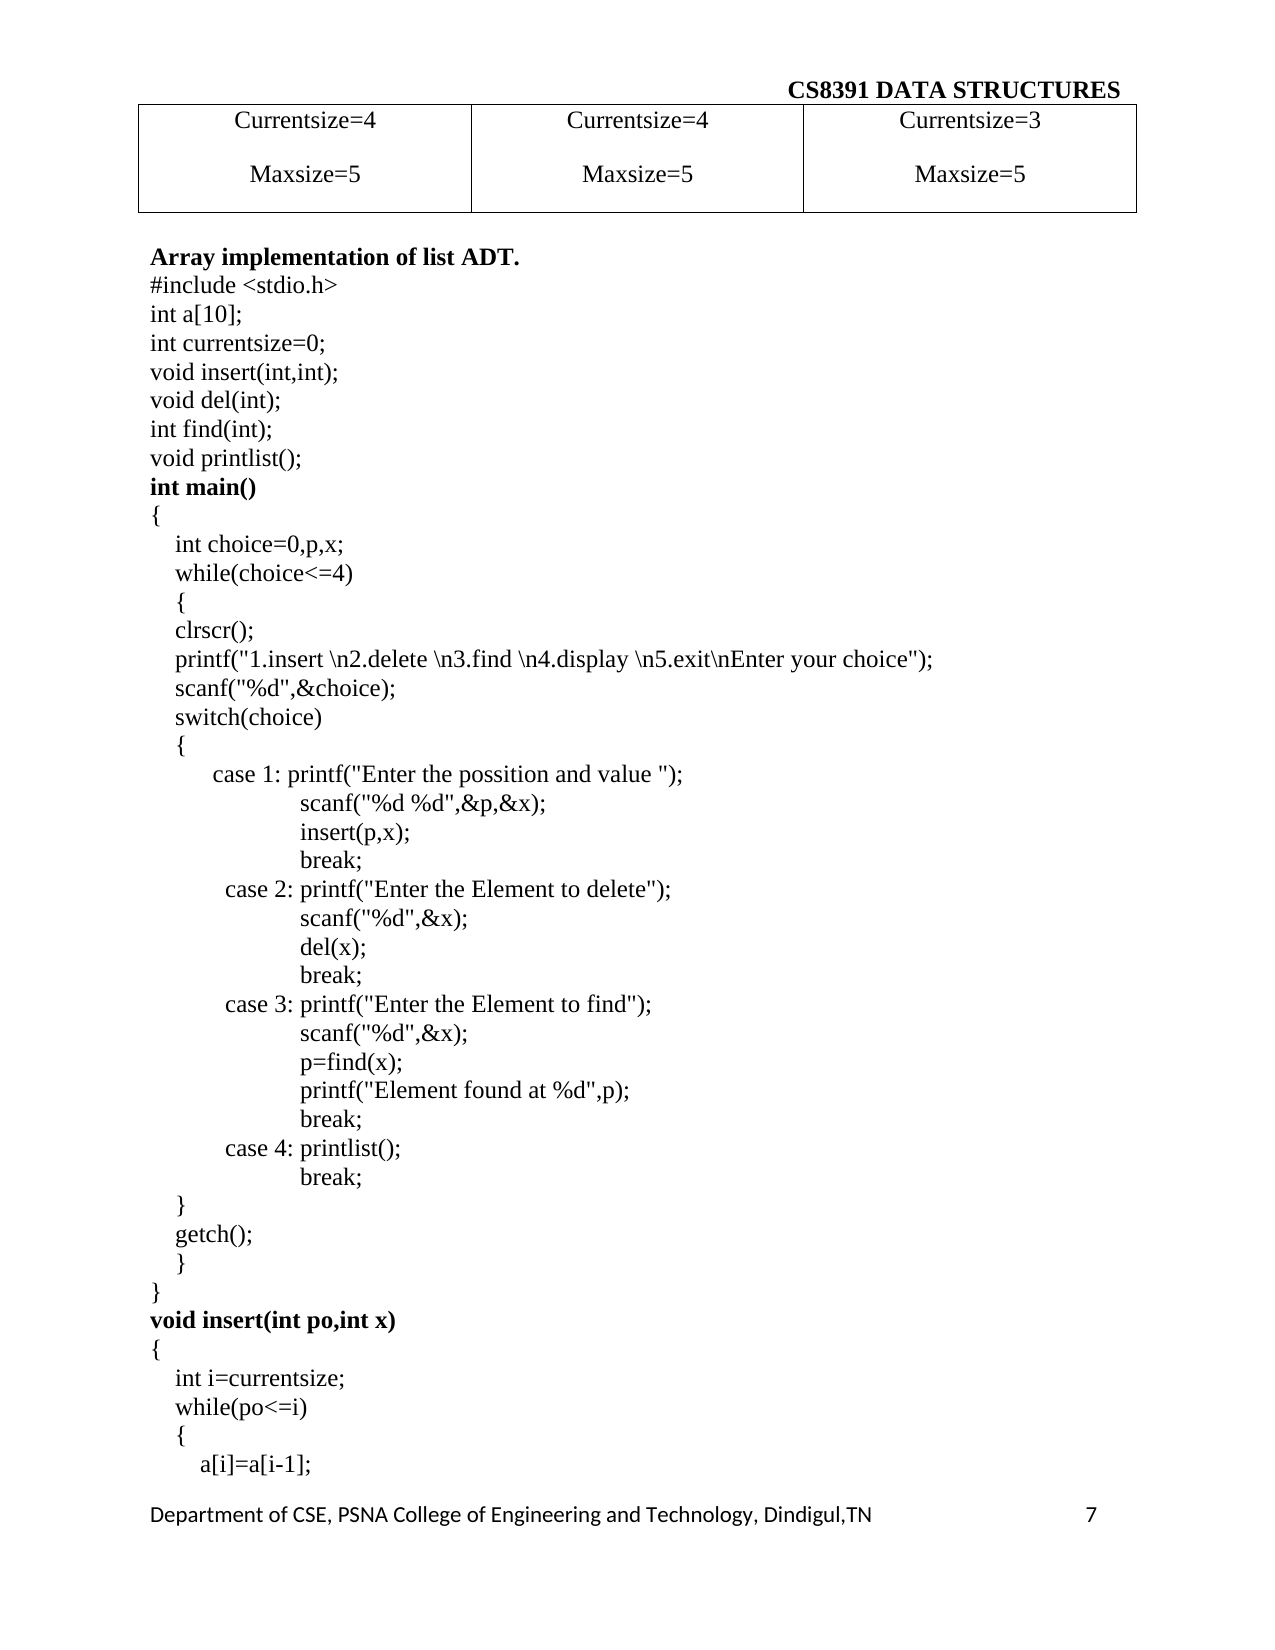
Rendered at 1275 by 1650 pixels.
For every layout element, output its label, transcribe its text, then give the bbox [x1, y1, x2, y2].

text break; [150, 1162, 1125, 1191]
text getch(); [150, 1219, 1125, 1248]
text clrscr(); [150, 616, 1125, 644]
text while(choice<=4) [150, 558, 1125, 587]
text p=find(x); [150, 1047, 1125, 1076]
text { [150, 587, 1125, 616]
text { [150, 731, 1125, 759]
table_cell Currentsize=4 Maxsize=5 [472, 105, 803, 212]
text insert(p,x); [150, 817, 1125, 846]
text Array implementation of list ADT. [150, 242, 1125, 271]
text void printlist(); [150, 443, 1125, 472]
text { [150, 501, 1125, 529]
text scanf("%d",&x); [150, 1018, 1125, 1047]
text a[i]=a[i-1]; [150, 1449, 1125, 1478]
text void insert(int,int); [150, 357, 1125, 386]
text break; [150, 961, 1125, 989]
text int main() [150, 472, 1125, 501]
text while(po<=i) [150, 1392, 1125, 1421]
text scanf("%d",&x); [150, 903, 1125, 932]
text } [150, 1277, 1125, 1306]
table_cell Currentsize=3 Maxsize=5 [804, 105, 1136, 212]
text scanf("%d %d",&p,&x); [150, 788, 1125, 817]
table_cell Currentsize=4 Maxsize=5 [139, 105, 471, 212]
text del(x); [150, 932, 1125, 961]
text case 4: printlist(); [150, 1133, 1125, 1162]
text #include <stdio.h> [150, 271, 1125, 299]
text case 1: printf("Enter the possition and value "); [150, 759, 1125, 788]
text case 3: printf("Enter the Element to find"); [150, 989, 1125, 1018]
text } [150, 1248, 1125, 1277]
text printf("Element found at %d",p); [150, 1076, 1125, 1104]
text scanf("%d",&choice); [150, 673, 1125, 702]
text printf("1.insert \n2.delete \n3.find \n4.display \n5.exit\nEnter your choice"); [150, 644, 1125, 673]
text break; [150, 1104, 1125, 1133]
text void insert(int po,int x) [150, 1306, 1125, 1334]
text { [150, 1421, 1125, 1449]
text int currentsize=0; [150, 328, 1125, 357]
text { [150, 1334, 1125, 1363]
text break; [150, 846, 1125, 874]
text switch(choice) [150, 702, 1125, 731]
text int find(int); [150, 414, 1125, 443]
text int i=currentsize; [150, 1363, 1125, 1392]
text void del(int); [150, 386, 1125, 414]
text int a[10]; [150, 299, 1125, 328]
text case 2: printf("Enter the Element to delete"); [150, 874, 1125, 903]
text } [150, 1191, 1125, 1219]
text int choice=0,p,x; [150, 529, 1125, 558]
